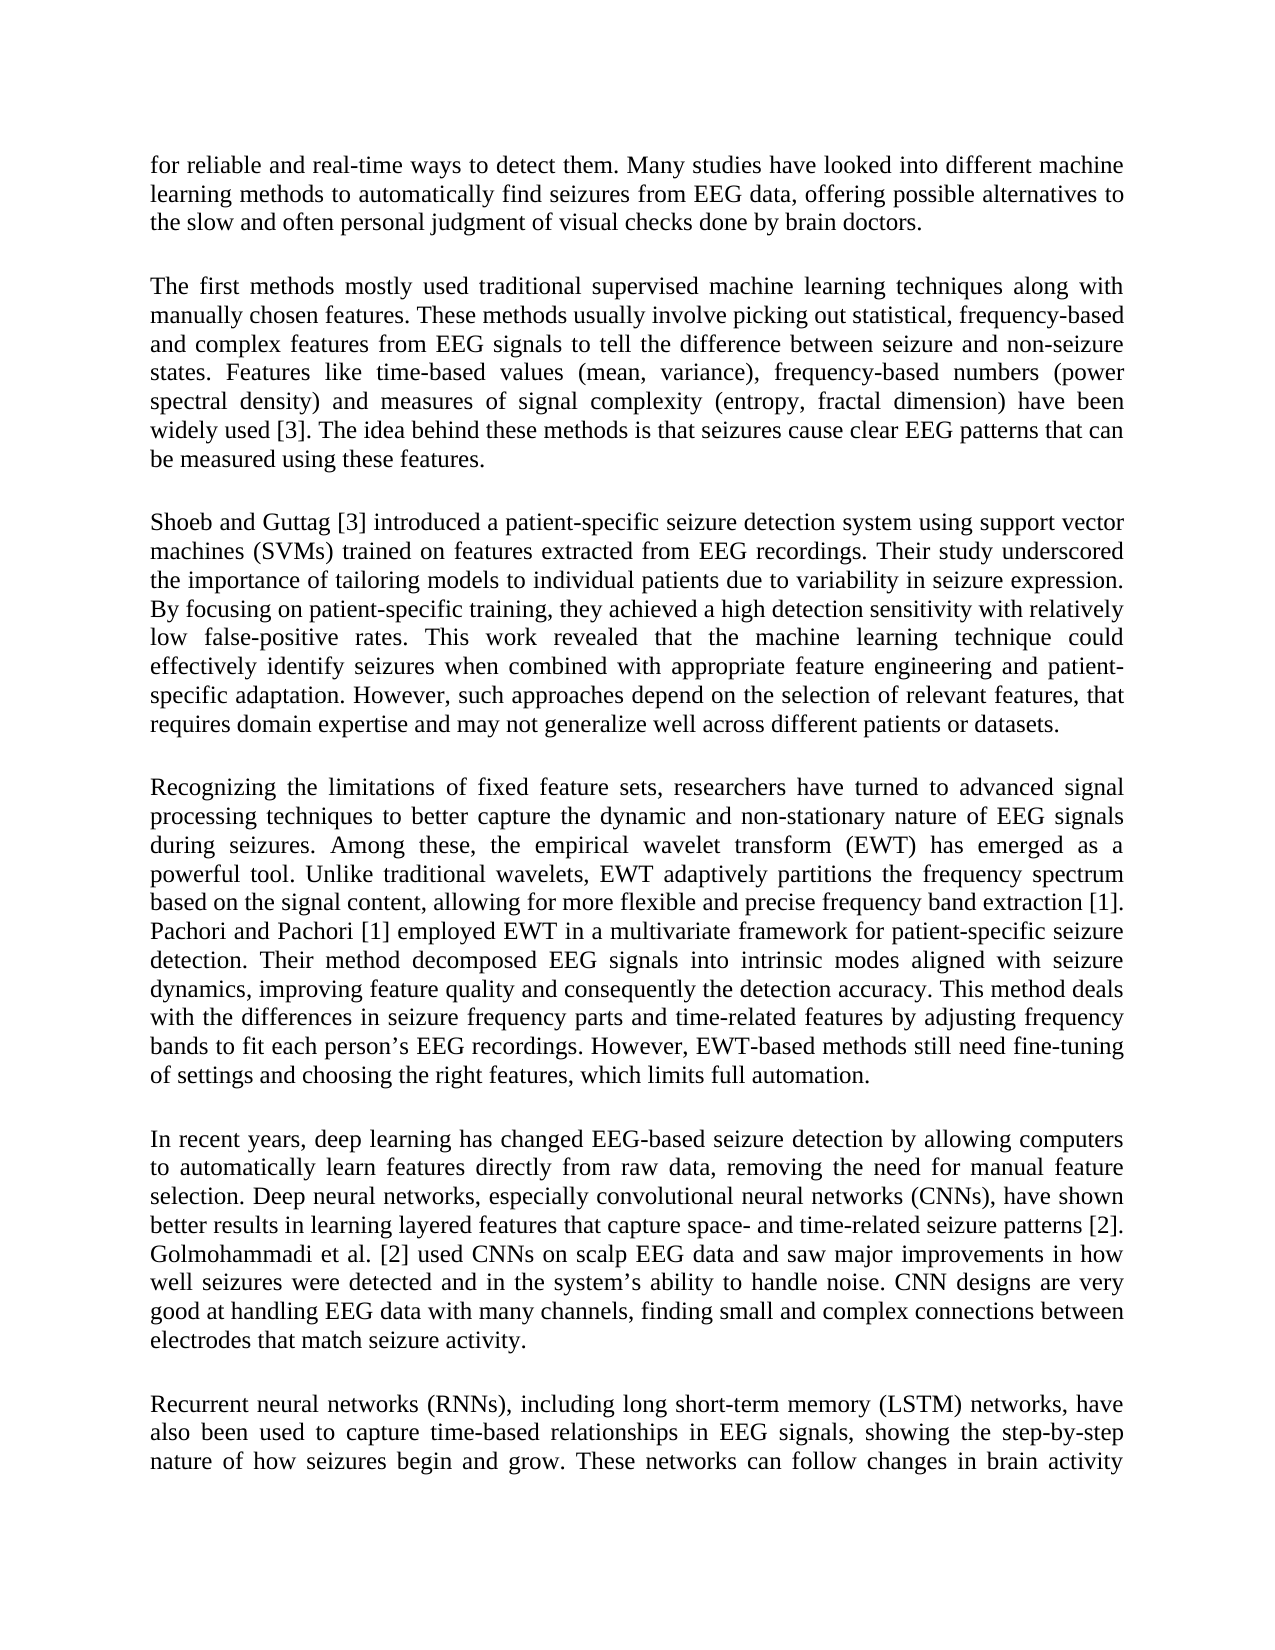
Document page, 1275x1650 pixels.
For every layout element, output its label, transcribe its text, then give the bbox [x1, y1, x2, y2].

text The first methods mostly used traditional supervised machine learning techniques along with manually chosen features. These methods usually involve picking out statistical, frequency-based and complex features from EEG signals to tell the difference between seizure and non-seizure states. Features like time-based values (mean, variance), frequency-based numbers (power spectral density) and measures of signal complexity (entropy, fractal dimension) have been widely used [3]. The idea behind these methods is that seizures cause clear EEG patterns that can be measured using these features. [150, 271, 1125, 472]
text In recent years, deep learning has changed EEG-based seizure detection by allowing computers to automatically learn features directly from raw data, removing the need for manual feature selection. Deep neural networks, especially convolutional neural networks (CNNs), have shown better results in learning layered features that capture space- and time-related seizure patterns [2]. Golmohammadi et al. [2] used CNNs on scalp EEG data and saw major improvements in how well seizures were detected and in the system’s ability to handle noise. CNN designs are very good at handling EEG data with many channels, finding small and complex connections between electrodes that match seizure activity. [150, 1124, 1125, 1354]
text Shoeb and Guttag [3] introduced a patient-specific seizure detection system using support vector machines (SVMs) trained on features extracted from EEG recordings. Their study underscored the importance of tailoring models to individual patients due to variability in seizure expression. By focusing on patient-specific training, they achieved a high detection sensitivity with relatively low false-positive rates. This work revealed that the machine learning technique could effectively identify seizures when combined with appropriate feature engineering and patient-specific adaptation. However, such approaches depend on the selection of relevant features, that requires domain expertise and may not generalize well across different patients or datasets. [150, 507, 1125, 737]
text Recognizing the limitations of fixed feature sets, researchers have turned to advanced signal processing techniques to better capture the dynamic and non-stationary nature of EEG signals during seizures. Among these, the empirical wavelet transform (EWT) has emerged as a powerful tool. Unlike traditional wavelets, EWT adaptively partitions the frequency spectrum based on the signal content, allowing for more flexible and precise frequency band extraction [1]. Pachori and Pachori [1] employed EWT in a multivariate framework for patient-specific seizure detection. Their method decomposed EEG signals into intrinsic modes aligned with seizure dynamics, improving feature quality and consequently the detection accuracy. This method deals with the differences in seizure frequency parts and time-related features by adjusting frequency bands to fit each person’s EEG recordings. However, EWT-based methods still need fine-tuning of settings and choosing the right features, which limits full automation. [150, 772, 1125, 1089]
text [150, 1389, 1125, 1475]
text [150, 150, 1125, 236]
